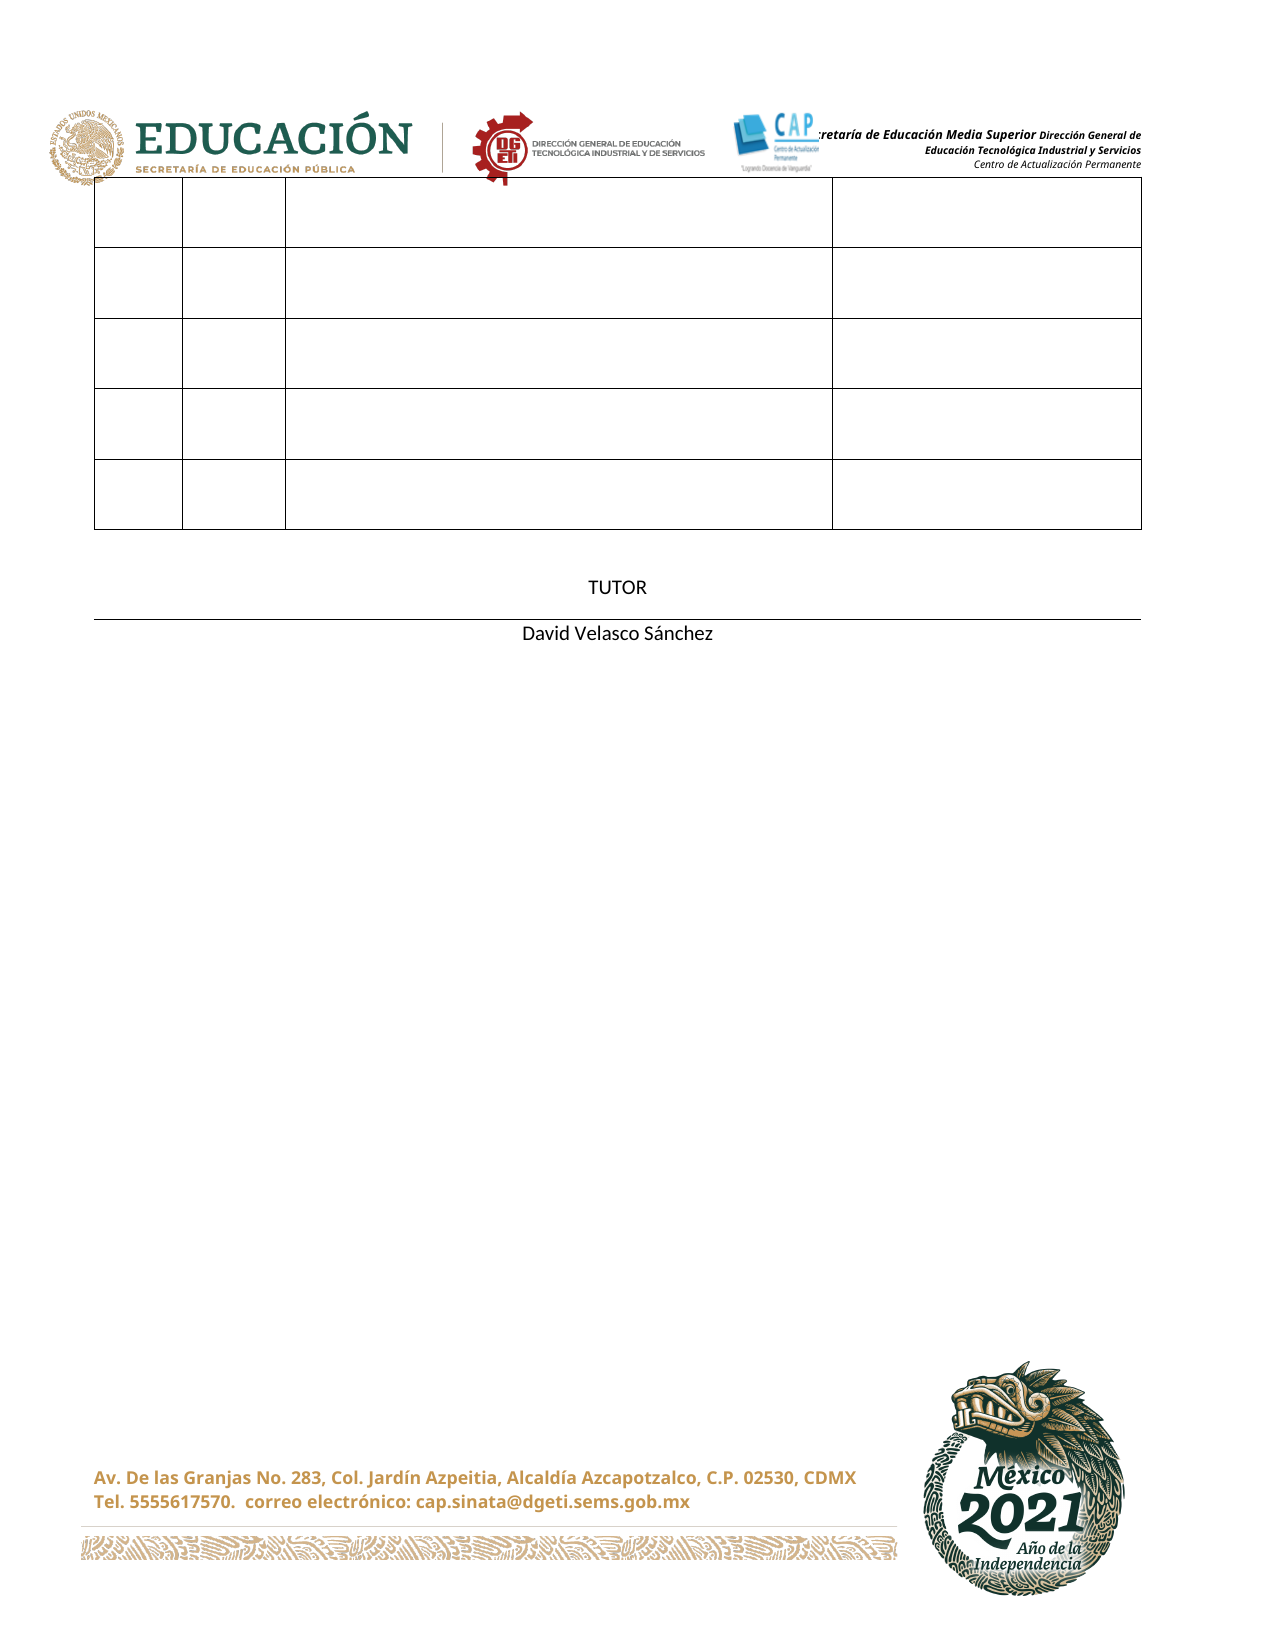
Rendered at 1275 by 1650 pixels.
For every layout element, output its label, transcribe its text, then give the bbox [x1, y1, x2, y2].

table_cell [183, 248, 285, 318]
table_cell [95, 389, 182, 459]
table_cell [183, 389, 285, 459]
table_cell [833, 460, 1141, 529]
table_cell David Velasco Sánchez [94, 620, 1141, 666]
picture [923, 1361, 1125, 1596]
picture [49, 1516, 915, 1588]
table_cell [95, 319, 182, 388]
table_header TUTOR [94, 574, 1141, 619]
table_cell [183, 460, 285, 529]
table_cell [183, 178, 285, 247]
table_cell [286, 178, 832, 247]
picture [42, 106, 712, 193]
table_cell [833, 319, 1141, 388]
table_cell [833, 389, 1141, 459]
table_cell [286, 389, 832, 459]
table_cell [833, 178, 1141, 247]
table_cell [95, 460, 182, 529]
table_cell [286, 319, 832, 388]
picture [731, 106, 819, 175]
table_cell [286, 460, 832, 529]
table_cell [286, 248, 832, 318]
table_cell [183, 319, 285, 388]
table_cell [95, 248, 182, 318]
table_cell [833, 248, 1141, 318]
table_cell [95, 178, 182, 247]
